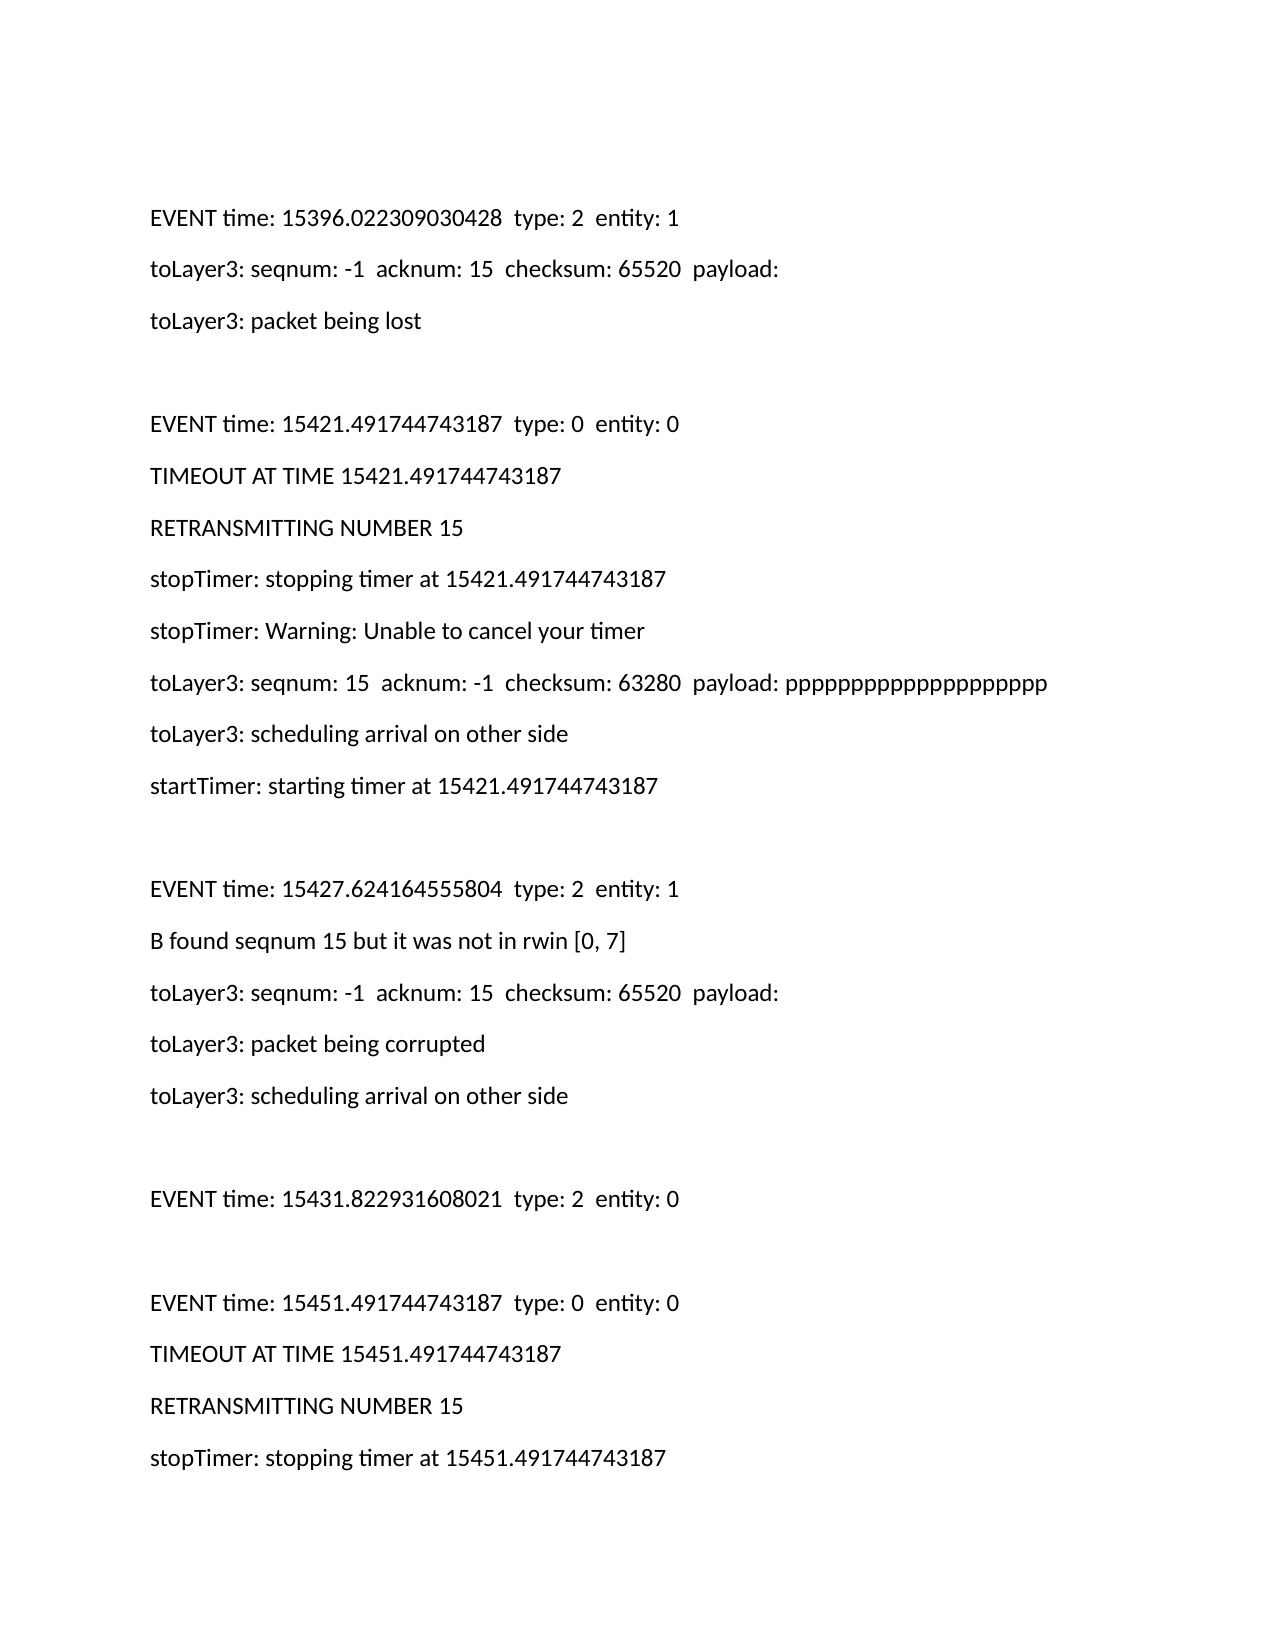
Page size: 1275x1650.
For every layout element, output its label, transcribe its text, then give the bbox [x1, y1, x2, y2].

text toLayer3: seqnum: -1 acknum: 15 checksum: 65520 payload: [150, 253, 1125, 284]
text toLayer3: seqnum: 15 acknum: -1 checksum: 63280 payload: pppppppppppppppppppp [150, 667, 1125, 697]
text TIMEOUT AT TIME 15421.491744743187 [150, 460, 1125, 491]
text toLayer3: seqnum: -1 acknum: 15 checksum: 65520 payload: [150, 977, 1125, 1007]
text TIMEOUT AT TIME 15451.491744743187 [150, 1338, 1125, 1369]
text toLayer3: packet being lost [150, 305, 1125, 336]
text EVENT time: 15431.822931608021 type: 2 entity: 0 [150, 1183, 1125, 1214]
text EVENT time: 15451.491744743187 type: 0 entity: 0 [150, 1287, 1125, 1317]
text EVENT time: 15396.022309030428 type: 2 entity: 1 [150, 202, 1125, 232]
text toLayer3: packet being corrupted [150, 1028, 1125, 1059]
text EVENT time: 15421.491744743187 type: 0 entity: 0 [150, 408, 1125, 439]
text RETRANSMITTING NUMBER 15 [150, 1390, 1125, 1421]
text startTimer: starting timer at 15421.491744743187 [150, 770, 1125, 801]
text stopTimer: stopping timer at 15421.491744743187 [150, 563, 1125, 594]
text RETRANSMITTING NUMBER 15 [150, 512, 1125, 542]
text toLayer3: scheduling arrival on other side [150, 1080, 1125, 1111]
text stopTimer: stopping timer at 15451.491744743187 [150, 1442, 1125, 1472]
text EVENT time: 15427.624164555804 type: 2 entity: 1 [150, 873, 1125, 904]
text stopTimer: Warning: Unable to cancel your timer [150, 615, 1125, 646]
text toLayer3: scheduling arrival on other side [150, 718, 1125, 749]
text B found seqnum 15 but it was not in rwin [0, 7] [150, 925, 1125, 956]
